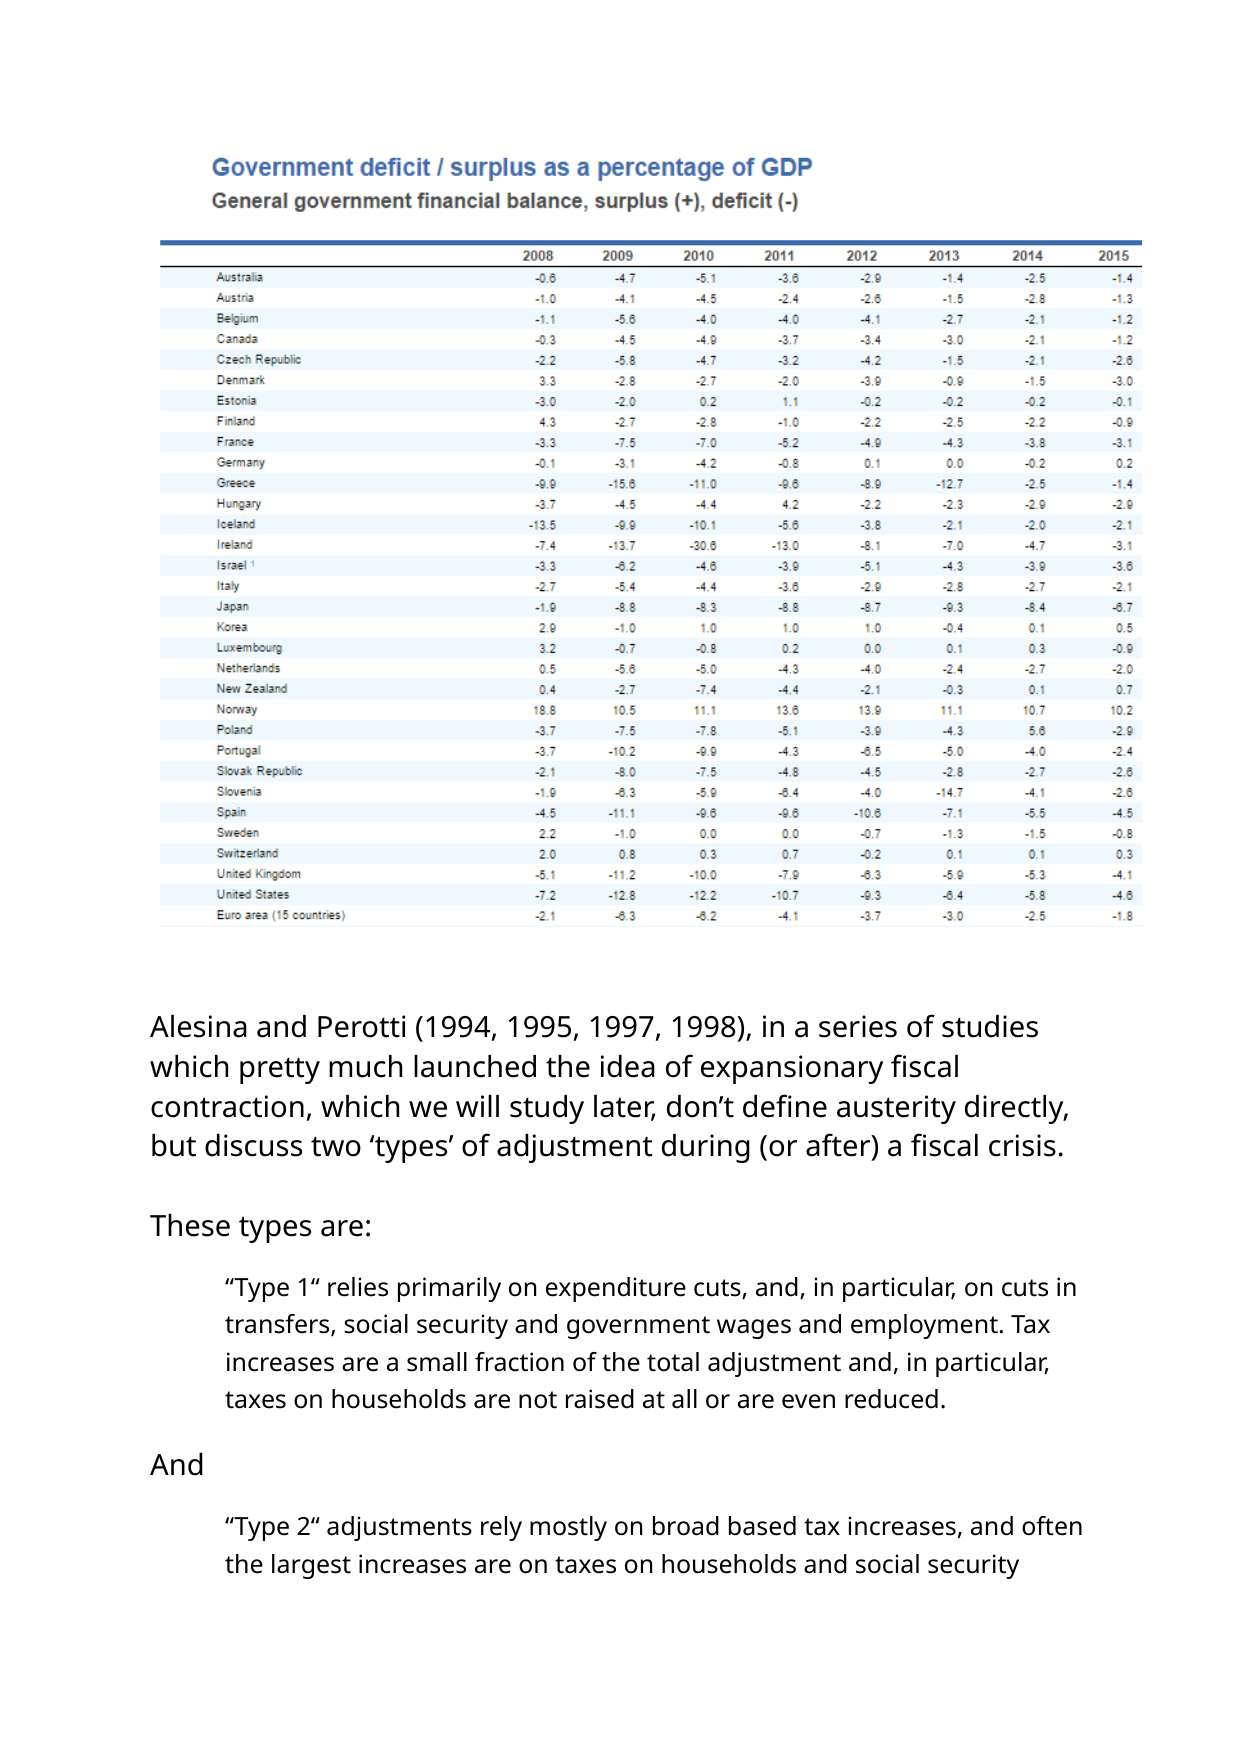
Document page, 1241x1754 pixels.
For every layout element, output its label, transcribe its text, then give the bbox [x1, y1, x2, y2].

text These types are: [150, 1205, 1090, 1245]
text “Type 1“ relies primarily on expenditure cuts, and, in particular, on cuts in transfers, social security and government wages and employment. Tax increases are a small fraction of the total adjustment and, in particular, taxes on households are not raised at all or are even reduced. [225, 1270, 1090, 1416]
picture [150, 149, 1142, 927]
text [225, 1509, 1090, 1580]
text Alesina and Perotti (1994, 1995, 1997, 1998), in a series of studies which pretty much launched the idea of expansionary fiscal contraction, which we will study later, don’t define austerity directly, but discuss two ‘types’ of adjustment during (or after) a fiscal crisis. [150, 1007, 1090, 1165]
text And [150, 1444, 1090, 1484]
